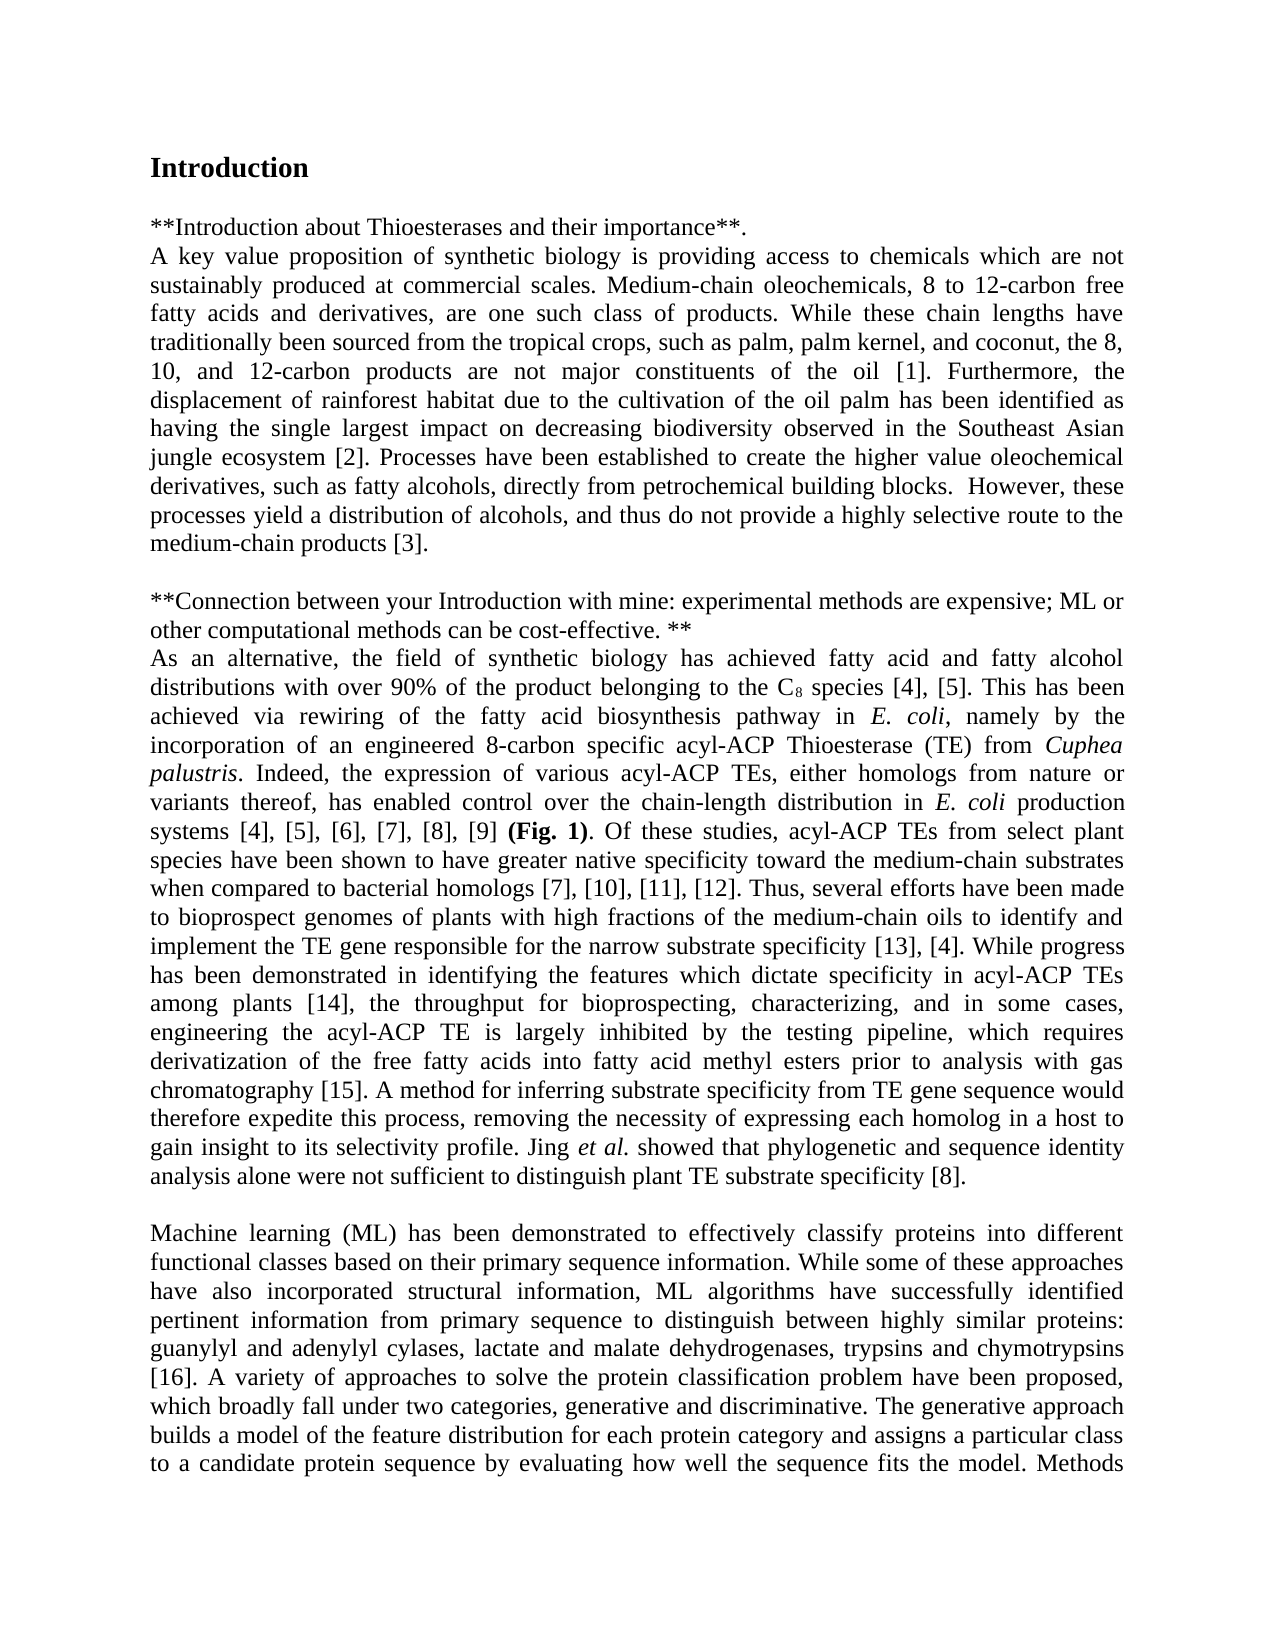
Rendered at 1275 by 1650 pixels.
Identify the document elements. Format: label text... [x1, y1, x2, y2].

subtitle Introduction [150, 150, 1125, 183]
text **Connection between your Introduction with mine: experimental methods are expensive; ML or other computational methods can be cost-effective. ** [150, 586, 1125, 643]
text **Introduction about Thioesterases and their importance**. [150, 212, 1125, 241]
text A key value proposition of synthetic biology is providing access to chemicals which are not sustainably produced at commercial scales. Medium-chain oleochemicals, 8 to 12-carbon free fatty acids and derivatives, are one such class of products. While these chain lengths have traditionally been sourced from the tropical crops, such as palm, palm kernel, and coconut, the 8, 10, and 12-carbon products are not major constituents of the oil [1]. Furthermore, the displacement of rainforest habitat due to the cultivation of the oil palm has been identified as having the single largest impact on decreasing biodiversity observed in the Southeast Asian jungle ecosystem [2]. Processes have been established to create the higher value oleochemical derivatives, such as fatty alcohols, directly from petrochemical building blocks. However, these processes yield a distribution of alcohols, and thus do not provide a highly selective route to the medium-chain products [3]. [150, 241, 1125, 557]
text As an alternative, the field of synthetic biology has achieved fatty acid and fatty alcohol distributions with over 90% of the product belonging to the C8 species [4], [5]. This has been achieved via rewiring of the fatty acid biosynthesis pathway in E. coli, namely by the incorporation of an engineered 8-carbon specific acyl-ACP Thioesterase (TE) from Cuphea palustris. Indeed, the expression of various acyl-ACP TEs, either homologs from nature or variants thereof, has enabled control over the chain-length distribution in E. coli production systems [4], [5], [6], [7], [8], [9] (Fig. 1). Of these studies, acyl-ACP TEs from select plant species have been shown to have greater native specificity toward the medium-chain substrates when compared to bacterial homologs [7], [10], [11], [12]. Thus, several efforts have been made to bioprospect genomes of plants with high fractions of the medium-chain oils to identify and implement the TE gene responsible for the narrow substrate specificity [13], [4]. While progress has been demonstrated in identifying the features which dictate specificity in acyl-ACP TEs among plants [14], the throughput for bioprospecting, characterizing, and in some cases, engineering the acyl-ACP TE is largely inhibited by the testing pipeline, which requires derivatization of the free fatty acids into fatty acid methyl esters prior to analysis with gas chromatography [15]. A method for inferring substrate specificity from TE gene sequence would therefore expedite this process, removing the necessity of expressing each homolog in a host to gain insight to its selectivity profile. Jing et al. showed that phylogenetic and sequence identity analysis alone were not sufficient to distinguish plant TE substrate specificity [8]. [150, 643, 1125, 1190]
